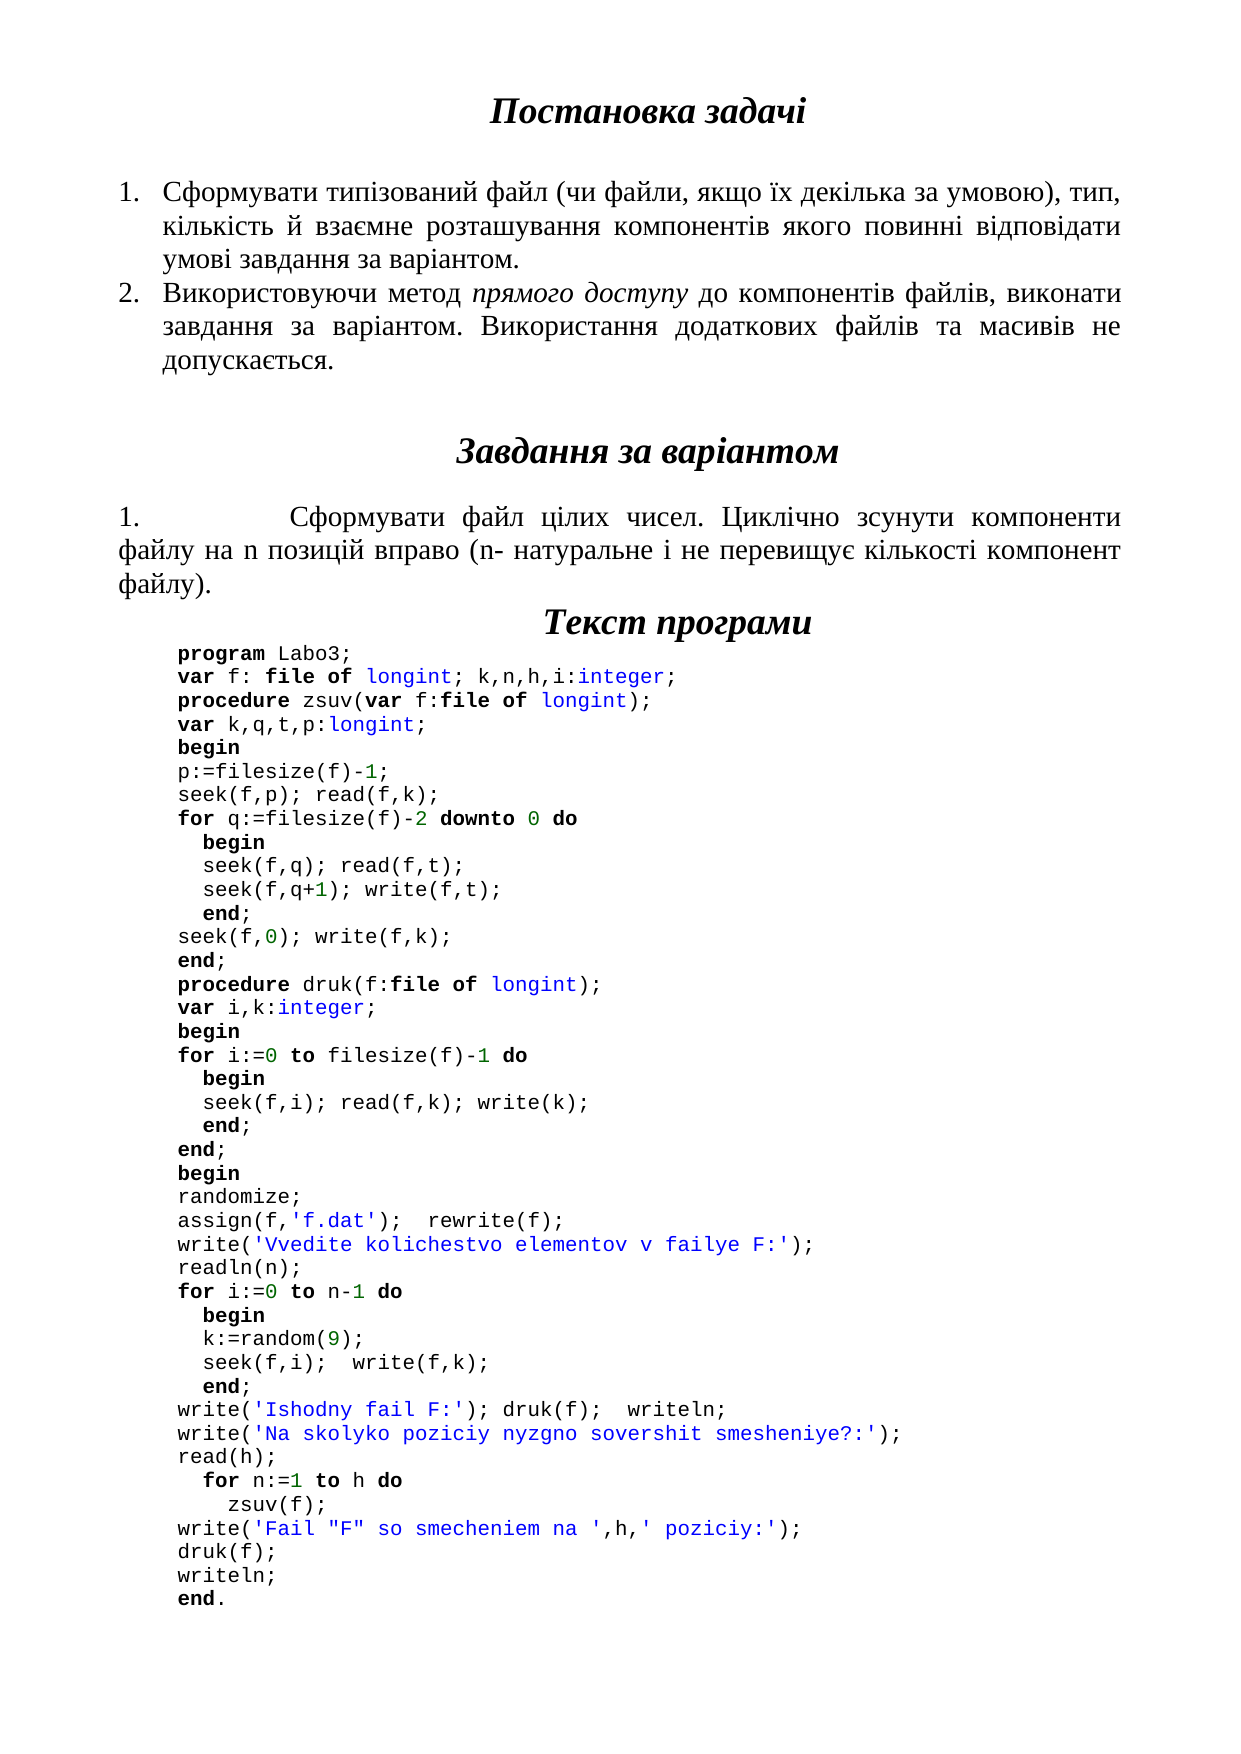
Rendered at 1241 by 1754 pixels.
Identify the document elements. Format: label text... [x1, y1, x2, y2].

text seek(f,p); read(f,k); [177, 784, 1122, 808]
text assign(f,'f.dat'); rewrite(f); [177, 1210, 1122, 1234]
text var i,k:integer; [177, 997, 1122, 1021]
text end; [177, 1376, 1122, 1399]
text seek(f,q); read(f,t); [177, 855, 1122, 879]
text end; [177, 903, 1122, 926]
text seek(f,0); write(f,k); [177, 926, 1122, 950]
text begin [177, 1163, 1122, 1186]
text var k,q,t,p:longint; [177, 713, 1122, 737]
text write('Na skolyko poziciy nyzgno sovershit smesheniye?:'); [177, 1423, 1122, 1447]
text end; [177, 950, 1122, 974]
text writeln; [177, 1565, 1122, 1588]
text begin [177, 1021, 1122, 1044]
text k:=random(9); [177, 1328, 1122, 1352]
text Завдання за варіантом [177, 428, 1122, 472]
list Сформувати типізований файл (чи файли, якщо їх декілька за умовою), тип, кількість й взаємне розташування компонентів якого повинні відповідати умові завдання за варіантом. [118, 174, 1122, 275]
text seek(f,i); write(f,k); [177, 1352, 1122, 1376]
text seek(f,i); read(f,k); write(k); [177, 1092, 1122, 1116]
text druk(f); [177, 1541, 1122, 1565]
text end; [177, 1116, 1122, 1139]
list Сформувати файл цілих чисел. Циклічно зсунути компоненти файлу на n позицій вправо (n- натуральне і не перевищує кількості компонент файлу). [118, 499, 1122, 599]
text begin [177, 832, 1122, 855]
text procedure zsuv(var f:file of longint); [177, 690, 1122, 713]
text begin [177, 1068, 1122, 1092]
text seek(f,q+1); write(f,t); [177, 879, 1122, 903]
text p:=filesize(f)-1; [177, 761, 1122, 784]
text for q:=filesize(f)-2 downto 0 do [177, 808, 1122, 832]
text Текст програми [177, 599, 1122, 643]
text end. [177, 1588, 1122, 1612]
list Використовуючи метод прямого доступу до компонентів файлів, виконати завдання за варіантом. Використання додаткових файлів та масивів не допускається. [118, 275, 1122, 375]
text write('Ishodny fail F:'); druk(f); writeln; [177, 1399, 1122, 1423]
text var f: file of longint; k,n,h,i:integer; [177, 666, 1122, 690]
text readln(n); [177, 1257, 1122, 1281]
text randomize; [177, 1186, 1122, 1210]
text Постановка задачі [177, 89, 1122, 132]
text program Labo3; [177, 643, 1122, 666]
text zsuv(f); [177, 1494, 1122, 1517]
text for n:=1 to h do [177, 1470, 1122, 1494]
text for i:=0 to filesize(f)-1 do [177, 1044, 1122, 1068]
text for i:=0 to n-1 do [177, 1281, 1122, 1305]
text end; [177, 1139, 1122, 1163]
text begin [177, 737, 1122, 761]
text write('Vvedite kolichestvo elementov v failye F:'); [177, 1234, 1122, 1257]
text write('Fail "F" so smecheniem na ',h,' poziciy:'); [177, 1517, 1122, 1541]
text begin [177, 1305, 1122, 1328]
text read(h); [177, 1447, 1122, 1470]
text procedure druk(f:file of longint); [177, 974, 1122, 997]
